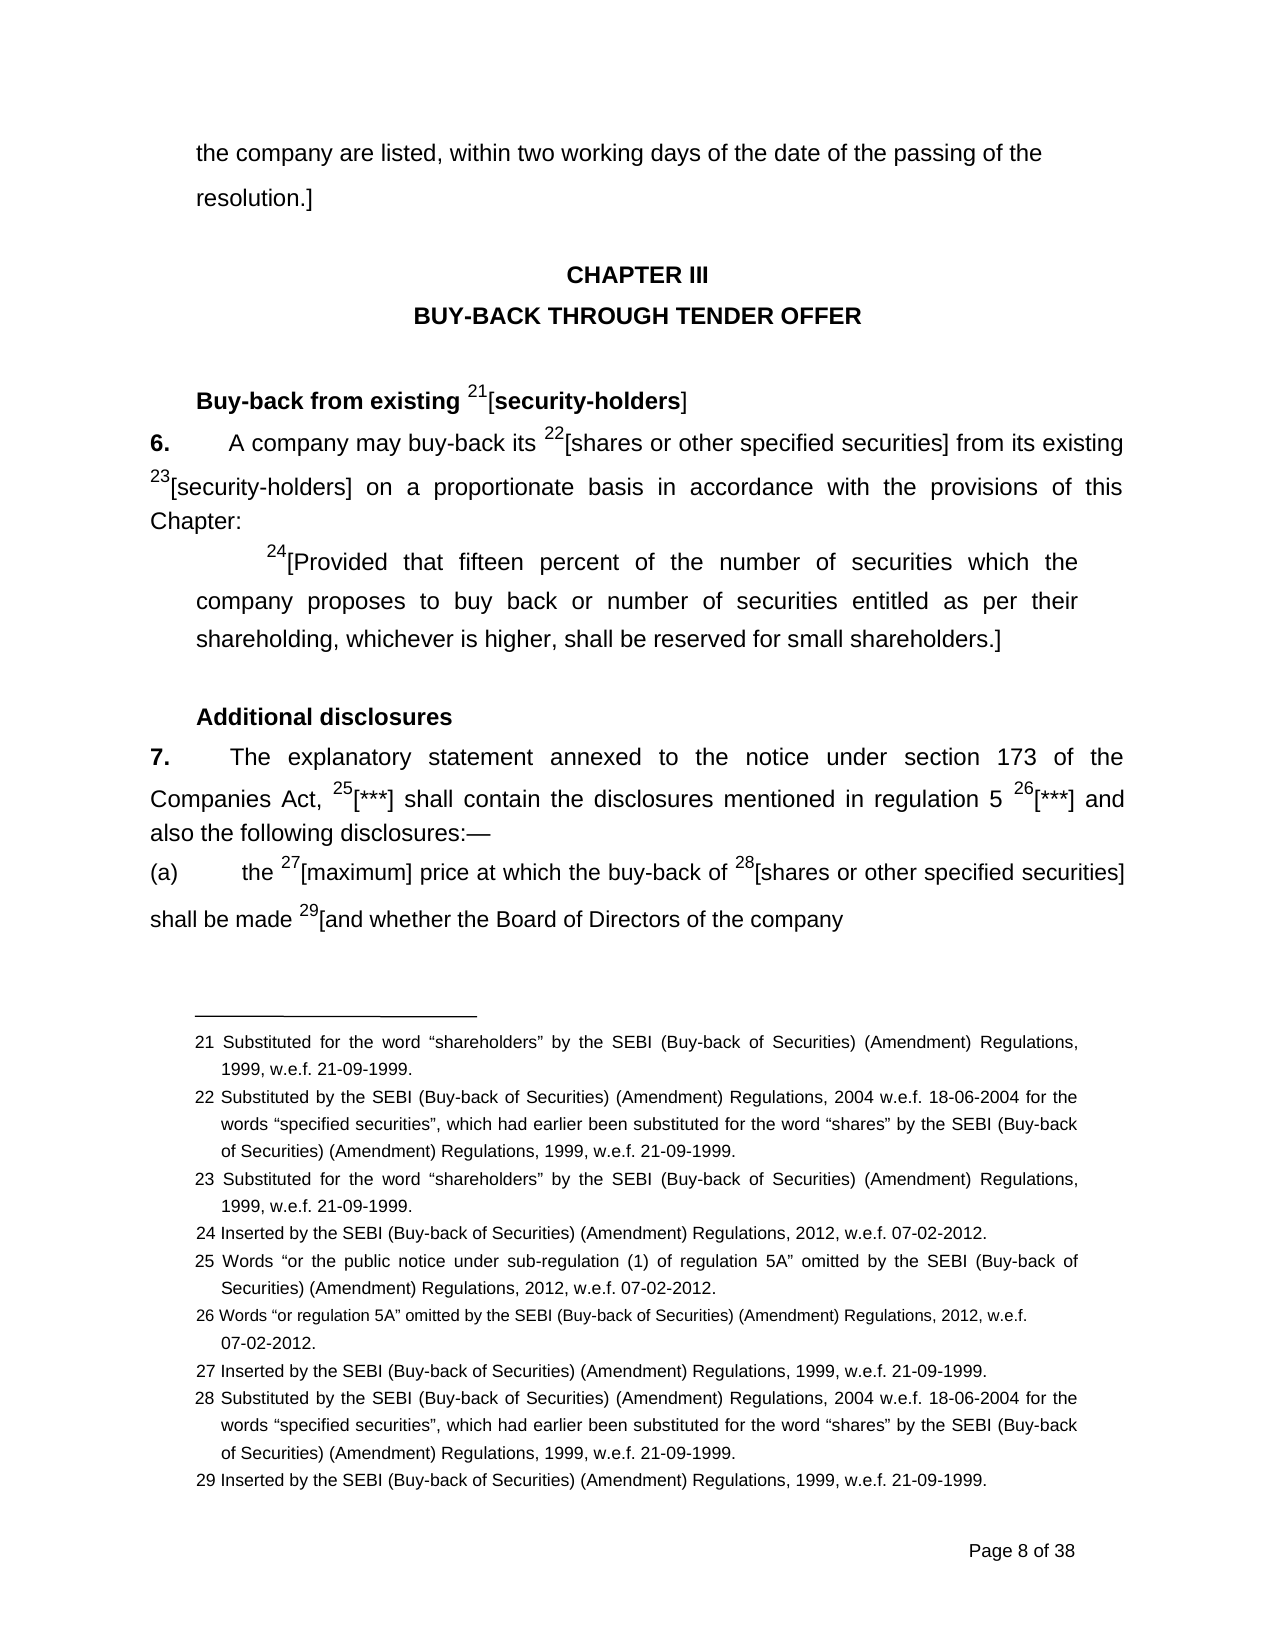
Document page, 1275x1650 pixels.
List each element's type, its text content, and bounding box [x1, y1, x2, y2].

text 26 Words “or regulation 5A” omitted by the SEBI (Buy-back of Securities) (Amendment) Regulations, 2012, w.e.f. [196, 1306, 1125, 1325]
text 21 Substituted for the word “shareholders” by the SEBI (Buy-back of Securities) (Amendment) Regulations, 1999, w.e.f. 21-09-1999. [194, 1032, 1079, 1079]
text 27 Inserted by the SEBI (Buy-back of Securities) (Amendment) Regulations, 1999, w.e.f. 21-09-1999. [196, 1361, 1125, 1381]
text 25 Words “or the public notice under sub-regulation (1) of regulation 5A” omitted by the SEBI (Buy-back of Securities) (Amendment) Regulations, 2012, w.e.f. 07-02-2012. [194, 1251, 1079, 1298]
list A company may buy-back its 22[shares or other specified securities] from its existing 23[security-holders] on a proportionate basis in accordance with the provisions of this Chapter: [150, 422, 1125, 535]
text CHAPTER III [150, 261, 1125, 289]
text BUY-BACK THROUGH TENDER OFFER [150, 302, 1125, 329]
list the 27[maximum] price at which the buy-back of 28[shares or other specified securities] shall be made 29[and whether the Board of Directors of the company [150, 852, 1125, 934]
text 23 Substituted for the word “shareholders” by the SEBI (Buy-back of Securities) (Amendment) Regulations, 1999, w.e.f. 21-09-1999. [194, 1168, 1079, 1216]
text Page 8 of 38 [969, 1540, 1125, 1561]
text the company are listed, within two working days of the date of the passing of the resolution.] [196, 139, 1079, 211]
text 22 Substituted by the SEBI (Buy-back of Securities) (Amendment) Regulations, 2004 w.e.f. 18-06-2004 for the words “specified securities”, which had earlier been substituted for the word “shares” by the SEBI (Buy-back of Securities) (Amendment) Regulations, 1999, w.e.f. 21-09-1999. [194, 1086, 1079, 1161]
list The explanatory statement annexed to the notice under section 173 of the Companies Act, 25[***] shall contain the disclosures mentioned in regulation 5 26[***] and also the following disclosures:— [150, 743, 1125, 846]
text Buy-back from existing 21[security-holders] [196, 380, 1125, 416]
text 07-02-2012. [221, 1333, 1125, 1353]
text Additional disclosures [196, 703, 1125, 730]
text 29 Inserted by the SEBI (Buy-back of Securities) (Amendment) Regulations, 1999, w.e.f. 21-09-1999. [196, 1470, 1125, 1490]
text 28 Substituted by the SEBI (Buy-back of Securities) (Amendment) Regulations, 2004 w.e.f. 18-06-2004 for the words “specified securities”, which had earlier been substituted for the word “shares” by the SEBI (Buy-back of Securities) (Amendment) Regulations, 1999, w.e.f. 21-09-1999. [194, 1388, 1079, 1463]
text 24 Inserted by the SEBI (Buy-back of Securities) (Amendment) Regulations, 2012, w.e.f. 07-02-2012. [196, 1223, 1125, 1243]
text 24[Provided that fifteen percent of the number of securities which the company proposes to buy back or number of securities entitled as per their shareholding, whichever is higher, shall be reserved for small shareholders.] [196, 541, 1079, 653]
